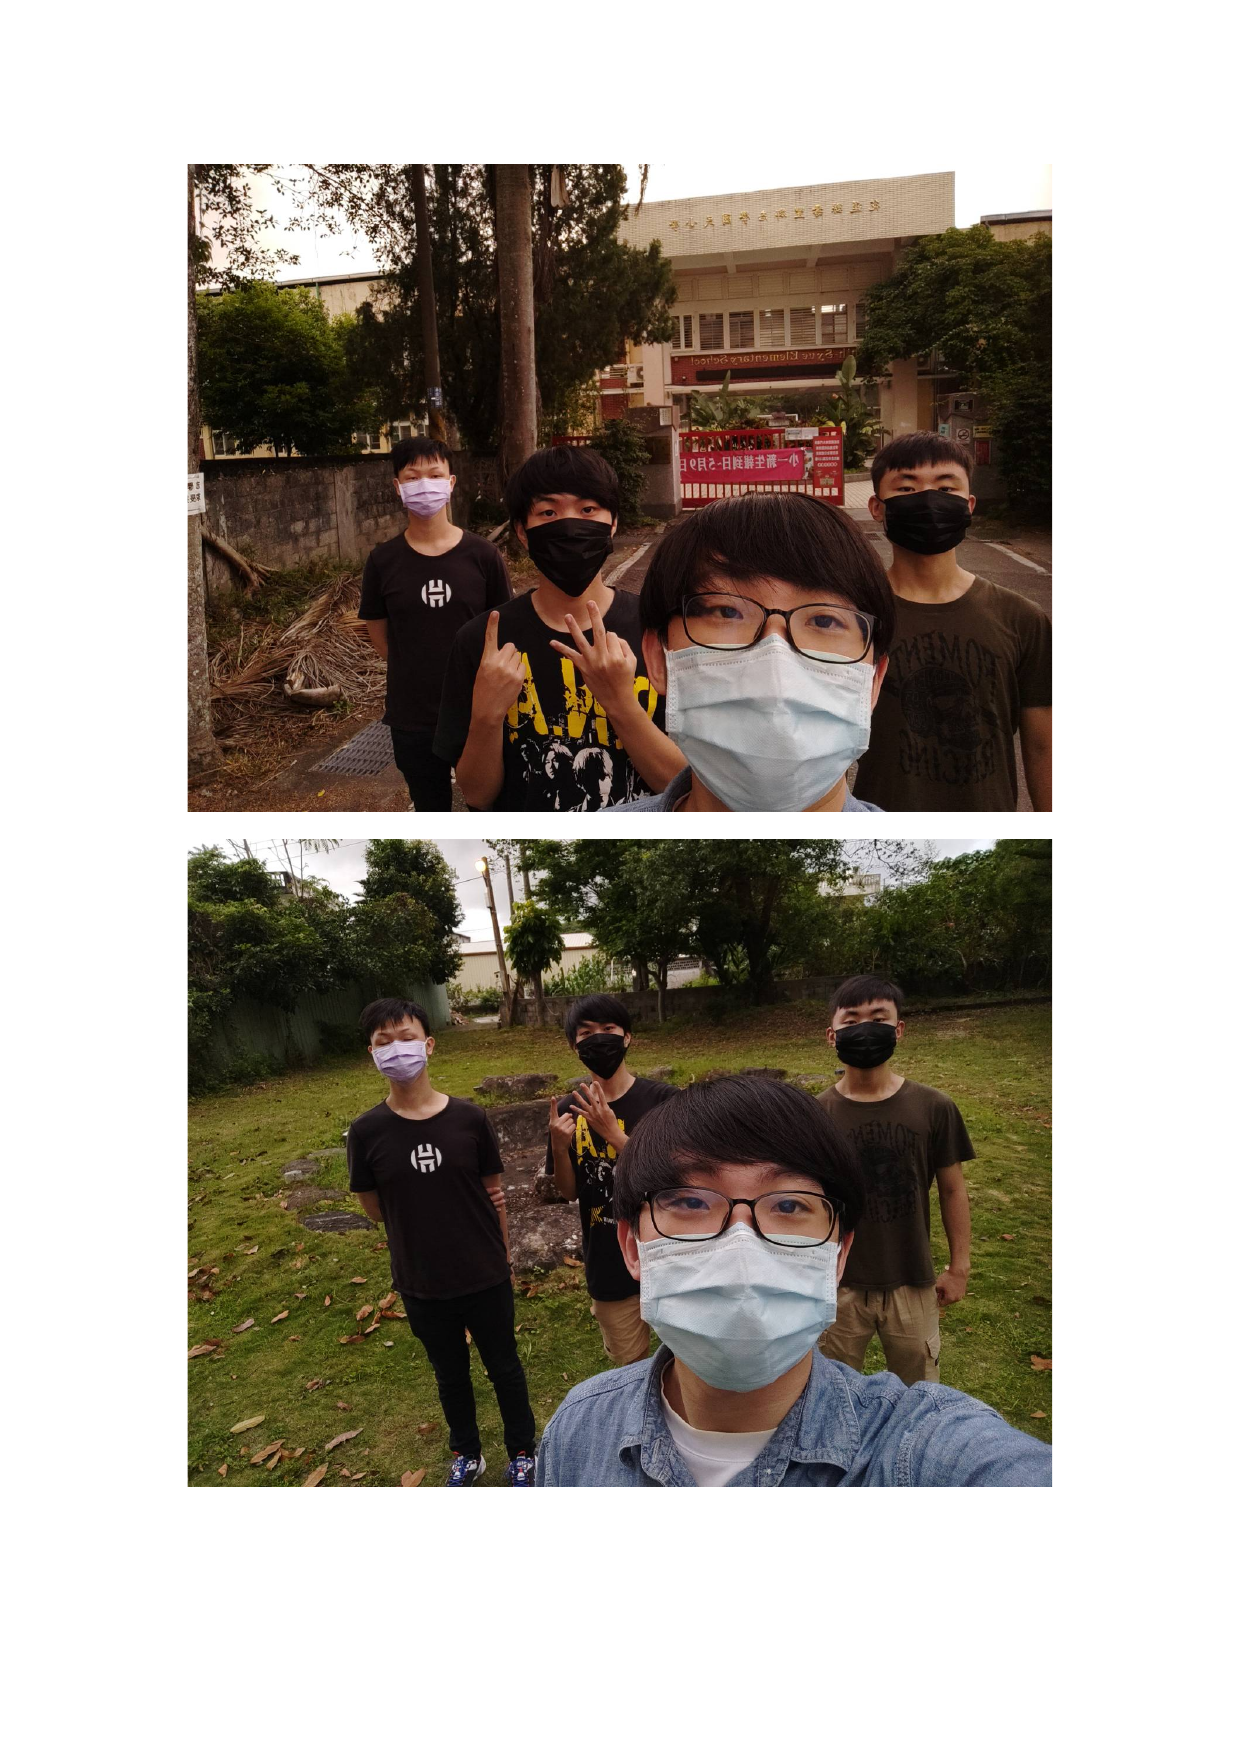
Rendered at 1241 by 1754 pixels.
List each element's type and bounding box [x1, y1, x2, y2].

picture [187, 839, 1053, 1487]
picture [187, 164, 1053, 812]
